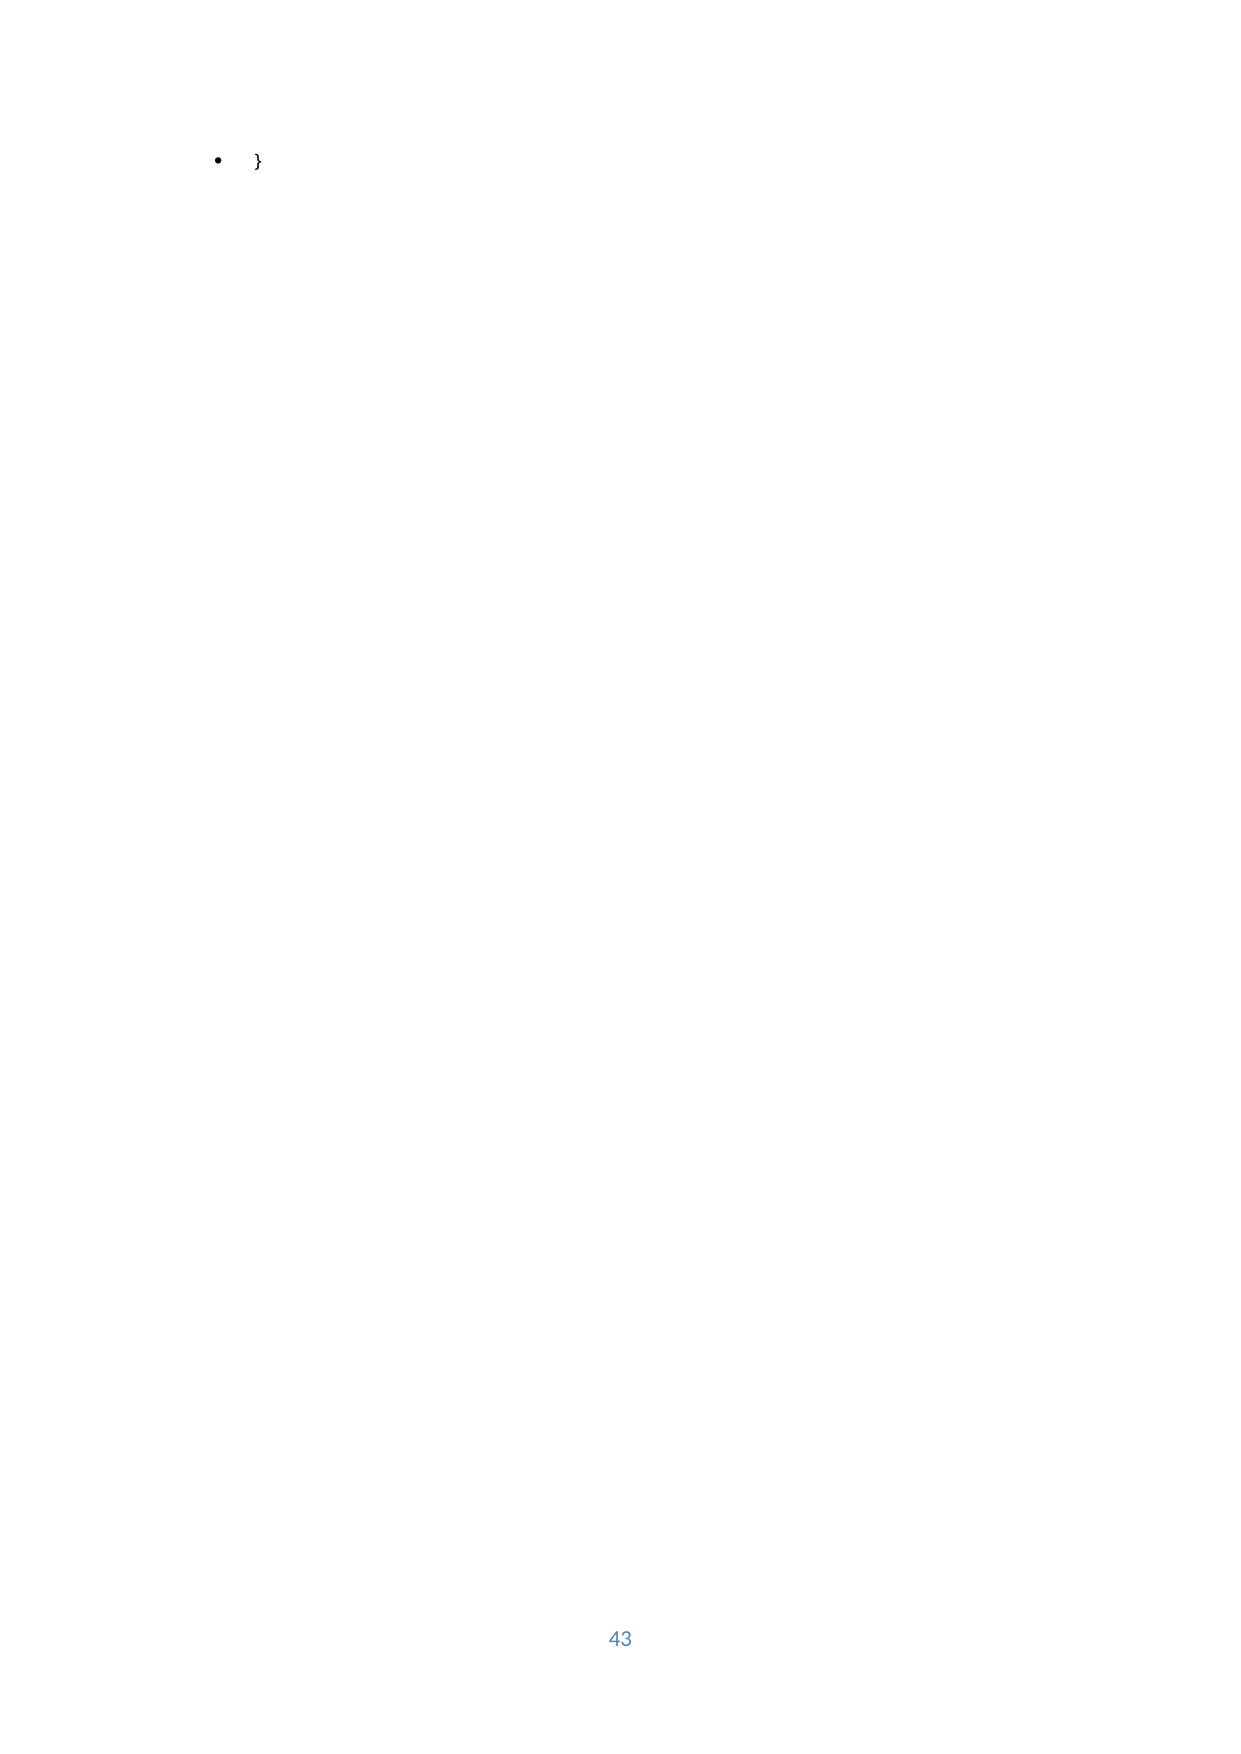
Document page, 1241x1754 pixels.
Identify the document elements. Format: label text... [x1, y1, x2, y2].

list } [215, 148, 1063, 173]
